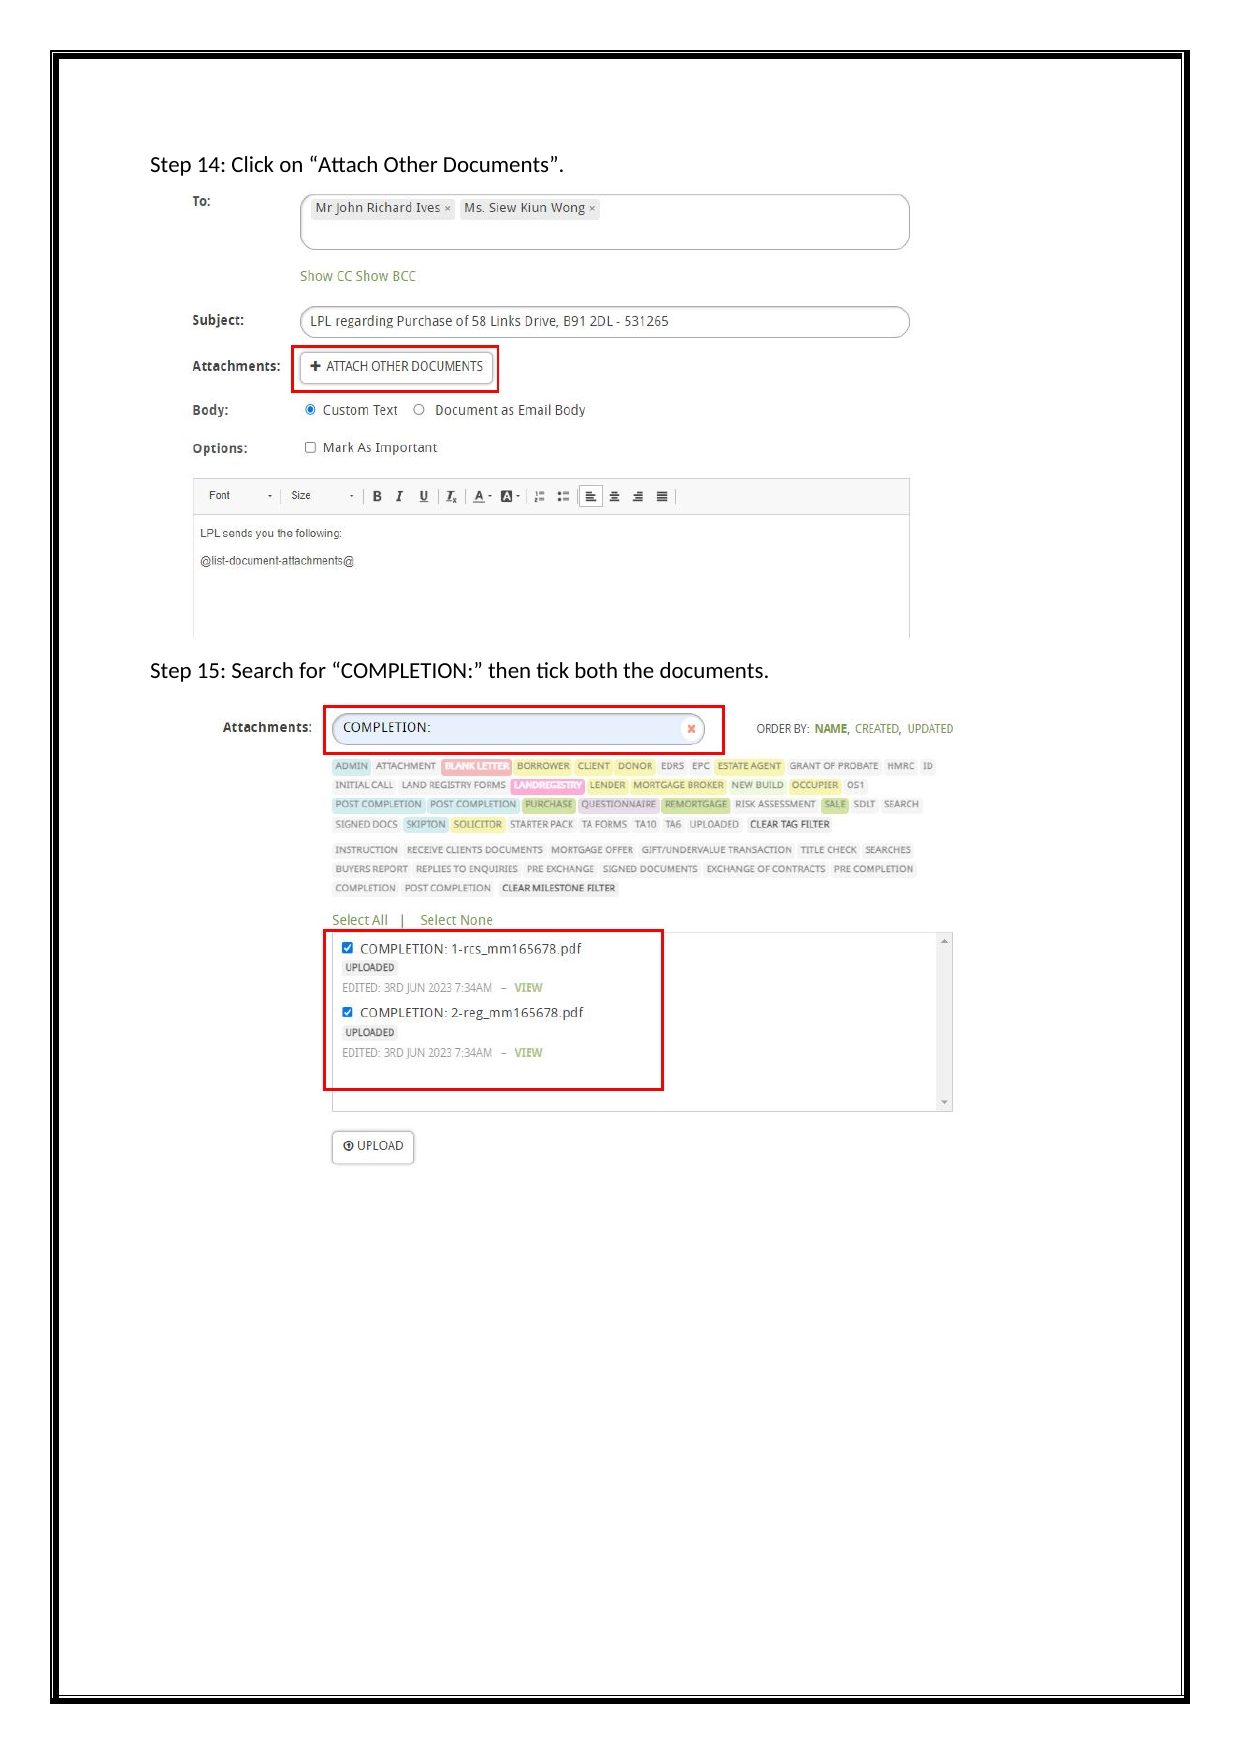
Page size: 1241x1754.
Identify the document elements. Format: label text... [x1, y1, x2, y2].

picture [150, 702, 1091, 1185]
text Step 15: Search for “COMPLETION:” then tick both the documents. [150, 656, 1090, 684]
picture [150, 180, 1091, 638]
text Step 14: Click on “Attach Other Documents”. [150, 150, 1090, 180]
